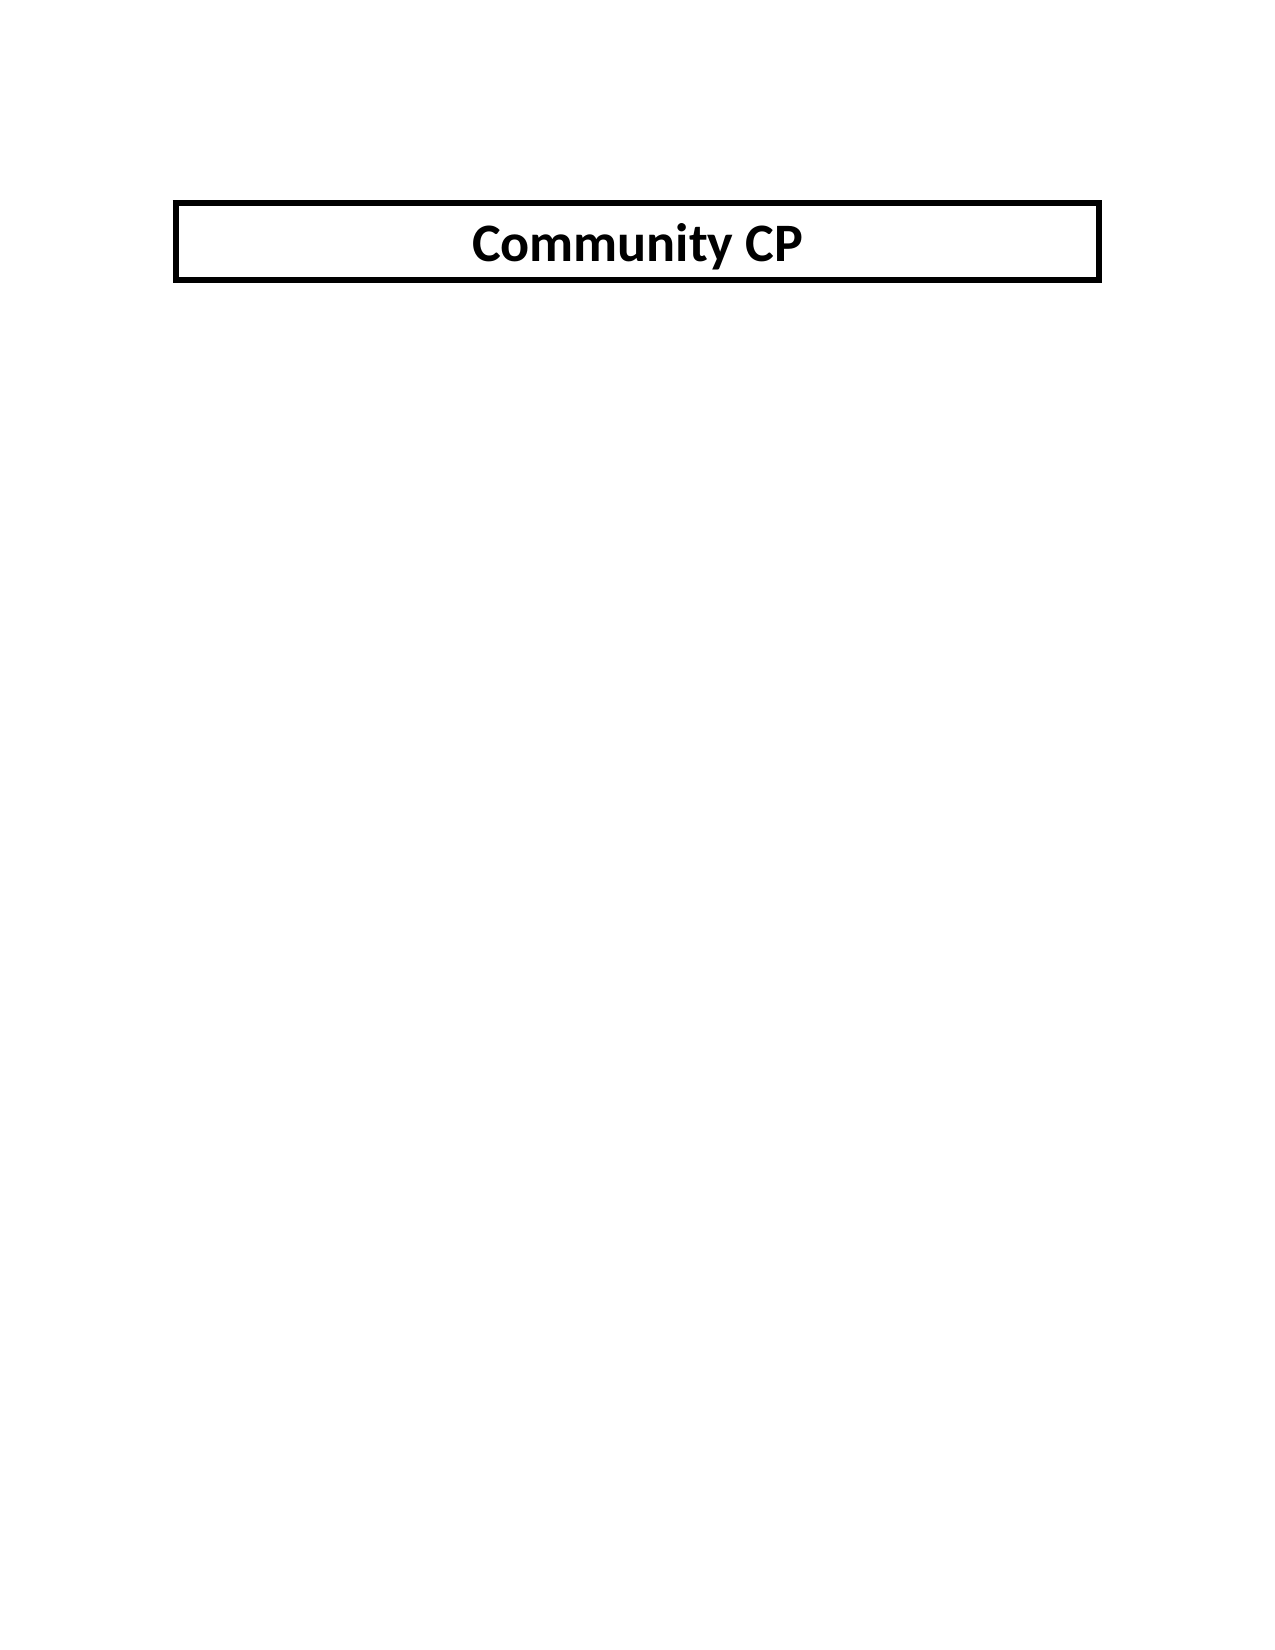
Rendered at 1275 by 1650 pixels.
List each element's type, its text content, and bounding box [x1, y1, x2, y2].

subtitle Community CP [179, 206, 1096, 277]
